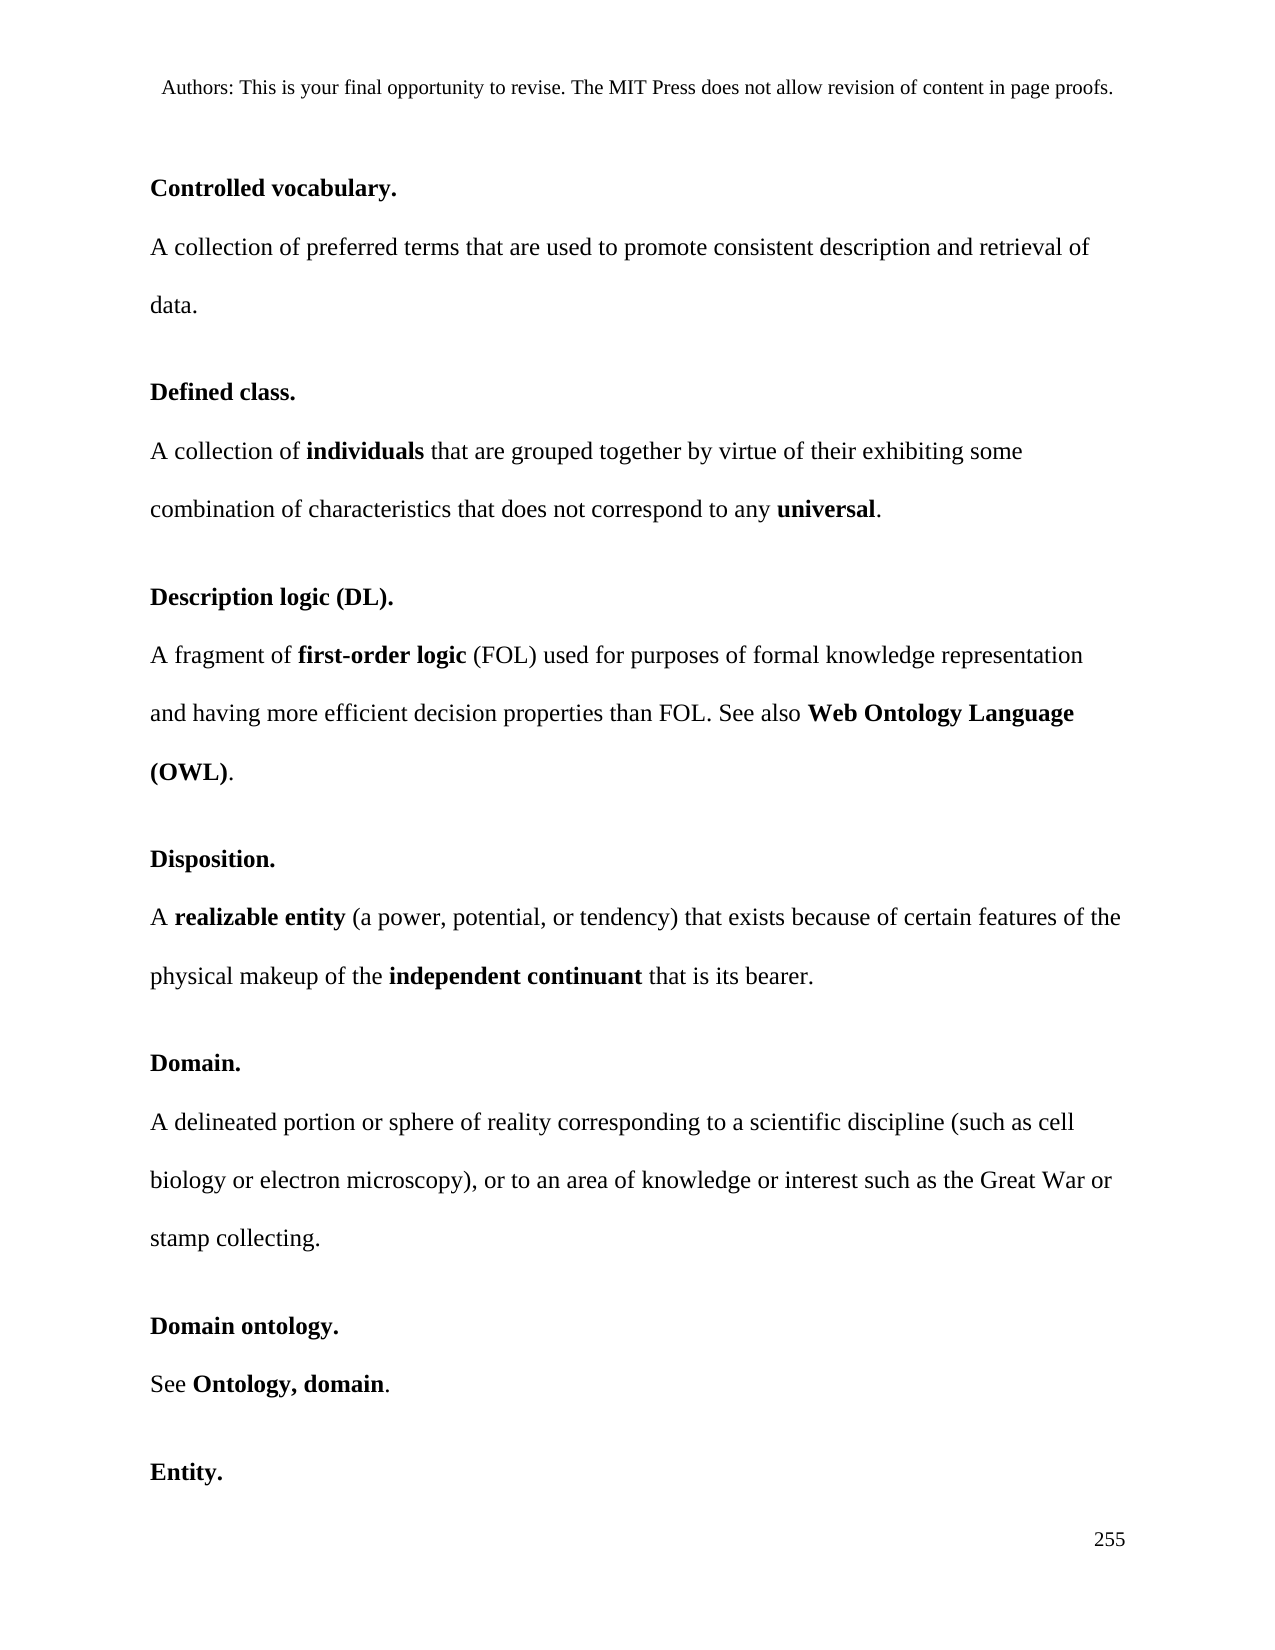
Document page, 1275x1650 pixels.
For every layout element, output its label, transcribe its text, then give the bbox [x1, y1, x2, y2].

text A collection of preferred terms that are used to promote consistent description and retrieval of data. [150, 208, 1125, 325]
text Controlled vocabulary. [150, 150, 1125, 208]
text Description logic (DL). [150, 558, 1125, 617]
text A collection of individuals that are grouped together by virtue of their exhibiting some combination of characteristics that does not correspond to any universal. [150, 412, 1125, 529]
text Domain ontology. [150, 1287, 1125, 1346]
text A delineated portion or sphere of reality corresponding to a scientific discipline (such as cell biology or electron microscopy), or to an area of knowledge or interest such as the Great War or stamp collecting. [150, 1083, 1125, 1258]
text Entity. [150, 1433, 1125, 1492]
text Domain. [150, 1025, 1125, 1083]
text Defined class. [150, 354, 1125, 412]
text See Ontology, domain. [150, 1346, 1125, 1404]
text A realizable entity (a power, potential, or tendency) that exists because of certain features of the physical makeup of the independent continuant that is its bearer. [150, 879, 1125, 996]
text A fragment of first-order logic (FOL) used for purposes of formal knowledge representation and having more efficient decision properties than FOL. See also Web Ontology Language (OWL). [150, 617, 1125, 792]
text Disposition. [150, 821, 1125, 879]
